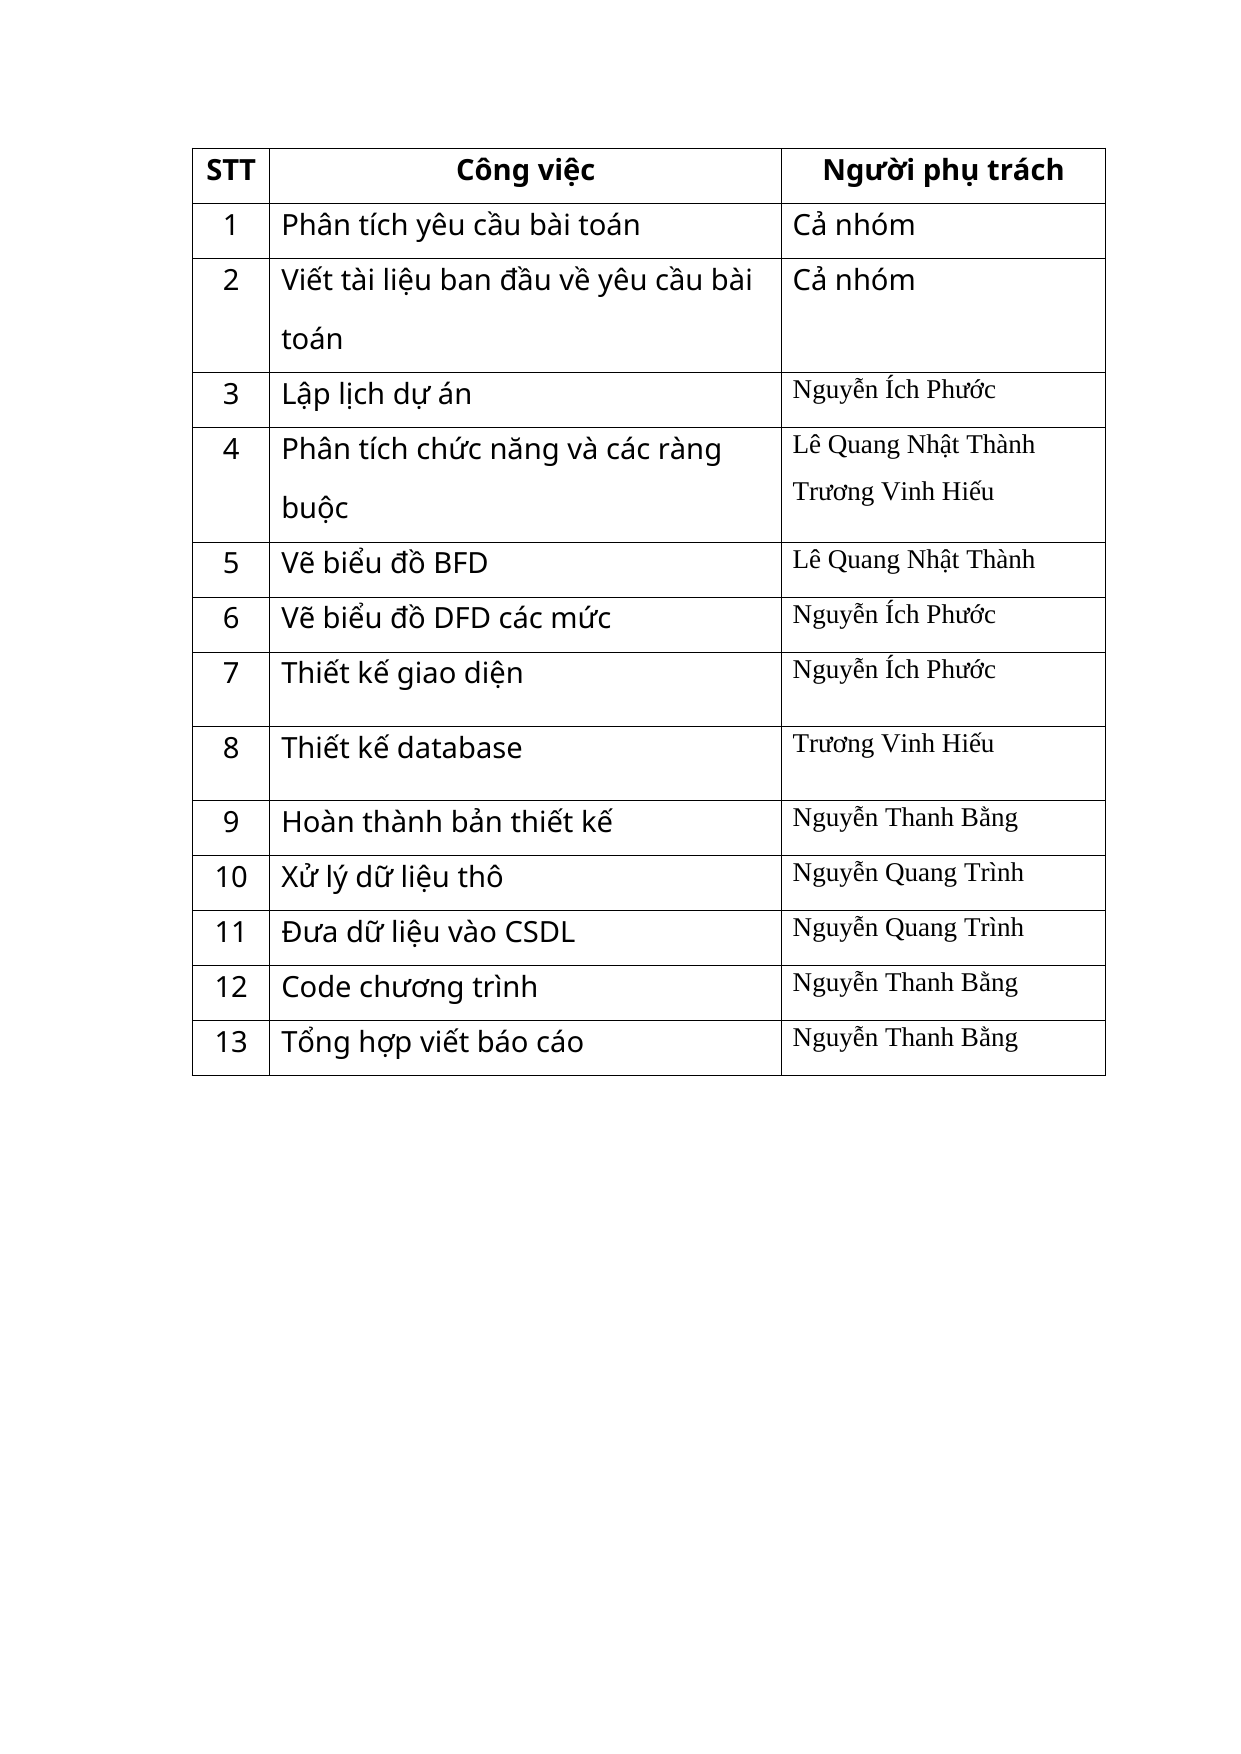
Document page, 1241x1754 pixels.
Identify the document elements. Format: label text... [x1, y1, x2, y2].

table_cell 8 [193, 727, 269, 800]
table_cell Phân tích chức năng và các ràng buộc [270, 428, 781, 542]
table_cell 3 [193, 373, 269, 427]
table_cell Đưa dữ liệu vào CSDL [270, 911, 781, 965]
table_cell 13 [193, 1021, 269, 1075]
table_cell Vẽ biểu đồ DFD các mức [270, 598, 781, 652]
table_cell Lê Quang Nhật Thành Trương Vinh Hiếu [782, 428, 1105, 542]
table_cell 7 [193, 653, 269, 726]
table_header Người phụ trách [782, 149, 1105, 203]
table_cell Thiết kế database [270, 727, 781, 800]
table_header Công việc [270, 149, 781, 203]
table_cell Xử lý dữ liệu thô [270, 856, 781, 910]
table_cell Nguyễn Thanh Bằng [782, 966, 1105, 1020]
table_cell Nguyễn Ích Phước [782, 373, 1105, 427]
table_cell Tổng hợp viết báo cáo [270, 1021, 781, 1075]
table_cell 6 [193, 598, 269, 652]
table_cell Nguyễn Ích Phước [782, 653, 1105, 726]
table_cell Cả nhóm [782, 259, 1105, 372]
table_cell 9 [193, 801, 269, 855]
table_cell Vẽ biểu đồ BFD [270, 543, 781, 597]
table_cell Cả nhóm [782, 204, 1105, 258]
table_cell 10 [193, 856, 269, 910]
table_cell 2 [193, 259, 269, 372]
table_cell Code chương trình [270, 966, 781, 1020]
table_cell Hoàn thành bản thiết kế [270, 801, 781, 855]
table_cell Nguyễn Quang Trình [782, 856, 1105, 910]
table_cell 12 [193, 966, 269, 1020]
table_cell 11 [193, 911, 269, 965]
table_cell Lập lịch dự án [270, 373, 781, 427]
table_cell Nguyễn Thanh Bằng [782, 1021, 1105, 1075]
table_cell Viết tài liệu ban đầu về yêu cầu bài toán [270, 259, 781, 372]
table_cell 5 [193, 543, 269, 597]
table_cell Lê Quang Nhật Thành [782, 543, 1105, 597]
table_cell 4 [193, 428, 269, 542]
table_cell Phân tích yêu cầu bài toán [270, 204, 781, 258]
table_cell Trương Vinh Hiếu [782, 727, 1105, 800]
table_header STT [193, 149, 269, 203]
table_cell 1 [193, 204, 269, 258]
table_cell Nguyễn Thanh Bằng [782, 801, 1105, 855]
table_cell Nguyễn Ích Phước [782, 598, 1105, 652]
table_cell Nguyễn Quang Trình [782, 911, 1105, 965]
table_cell Thiết kế giao diện [270, 653, 781, 726]
